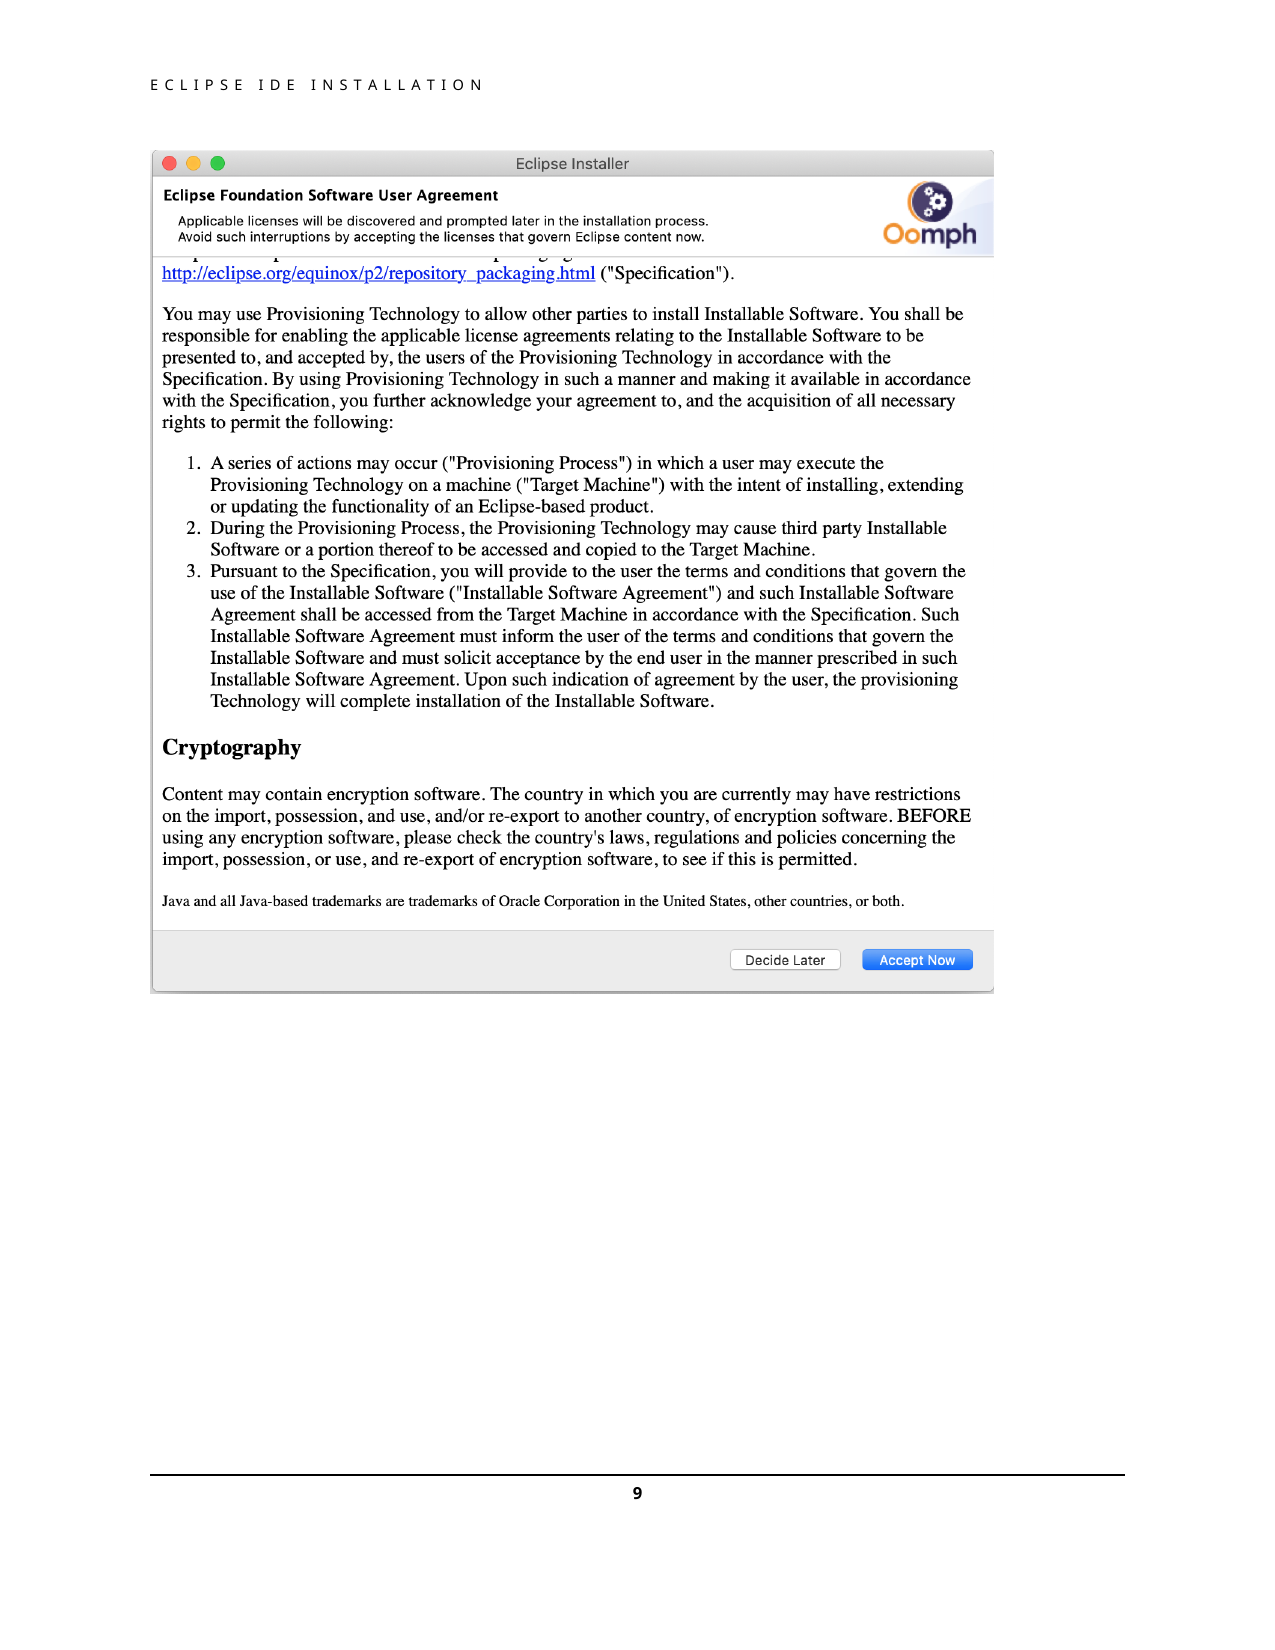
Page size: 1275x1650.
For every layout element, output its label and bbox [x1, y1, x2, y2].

picture [150, 150, 994, 994]
